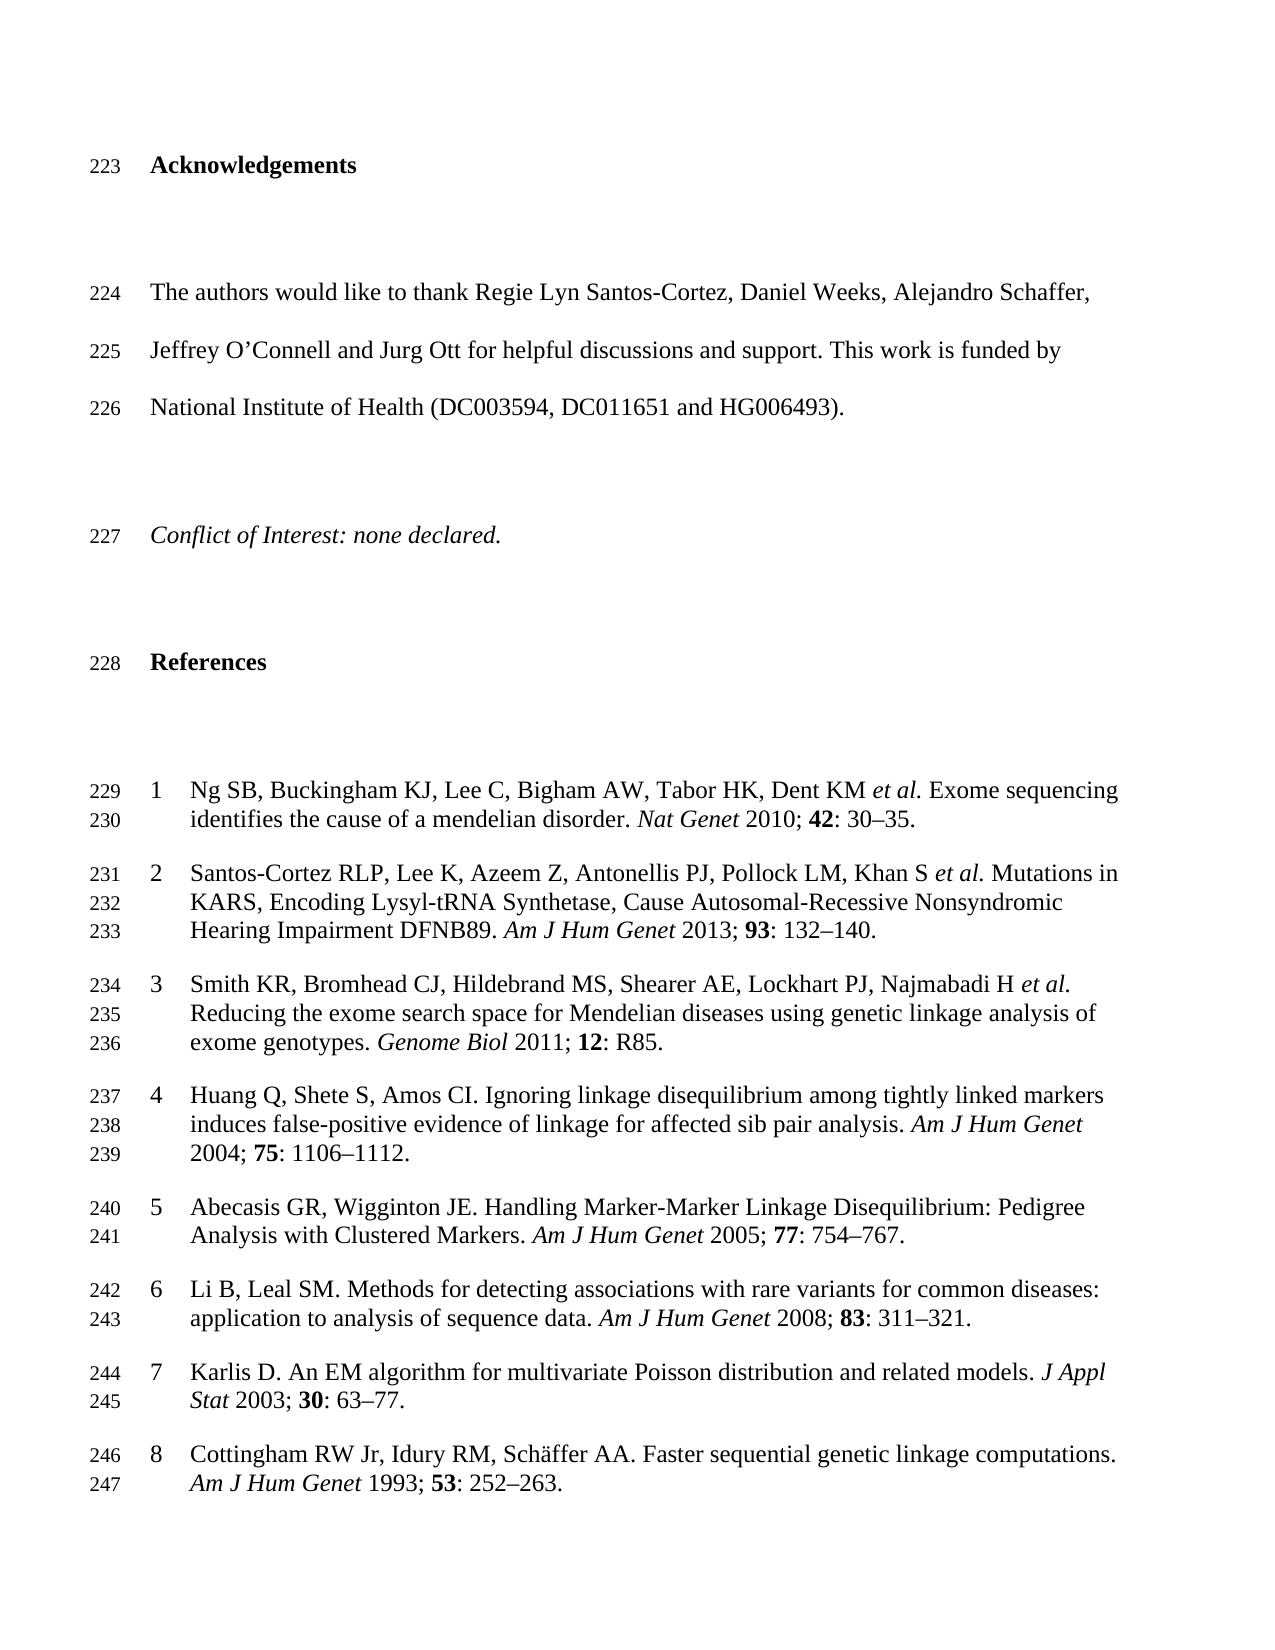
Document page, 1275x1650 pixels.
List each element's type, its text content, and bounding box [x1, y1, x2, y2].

text 4 Huang Q, Shete S, Amos CI. Ignoring linkage disequilibrium among tightly linked markers induces false-positive evidence of linkage for affected sib pair analysis. Am J Hum Genet 2004; 75: 1106–1112. [150, 1080, 1125, 1167]
text 8 Cottingham RW Jr, Idury RM, Schäffer AA. Faster sequential genetic linkage computations. Am J Hum Genet 1993; 53: 252–263. [150, 1439, 1125, 1497]
text References [150, 647, 1125, 676]
text 2 Santos-Cortez RLP, Lee K, Azeem Z, Antonellis PJ, Pollock LM, Khan S et al. Mutations in KARS, Encoding Lysyl-tRNA Synthetase, Cause Autosomal-Recessive Nonsyndromic Hearing Impairment DFNB89. Am J Hum Genet 2013; 93: 132–140. [150, 858, 1125, 944]
text 7 Karlis D. An EM algorithm for multivariate Poisson distribution and related models. J Appl Stat 2003; 30: 63–77. [150, 1357, 1125, 1414]
text 3 Smith KR, Bromhead CJ, Hildebrand MS, Shearer AE, Lockhart PJ, Najmabadi H et al. Reducing the exome search space for Mendelian diseases using genetic linkage analysis of exome genotypes. Genome Biol 2011; 12: R85. [150, 969, 1125, 1055]
text 5 Abecasis GR, Wigginton JE. Handling Marker-Marker Linkage Disequilibrium: Pedigree Analysis with Clustered Markers. Am J Hum Genet 2005; 77: 754–767. [150, 1192, 1125, 1249]
text 1 Ng SB, Buckingham KJ, Lee C, Bigham AW, Tabor HK, Dent KM et al. Exome sequencing identifies the cause of a mendelian disorder. Nat Genet 2010; 42: 30–35. [150, 775, 1125, 833]
text 6 Li B, Leal SM. Methods for detecting associations with rare variants for common diseases: application to analysis of sequence data. Am J Hum Genet 2008; 83: 311–321. [150, 1274, 1125, 1332]
text Conflict of Interest: none declared. [150, 520, 1125, 549]
text The authors would like to thank Regie Lyn Santos-Cortez, Daniel Weeks, Alejandro Schaffer, Jeffrey O’Connell and Jurg Ott for helpful discussions and support. This work is funded by National Institute of Health (DC003594, DC011651 and HG006493). [150, 277, 1125, 421]
